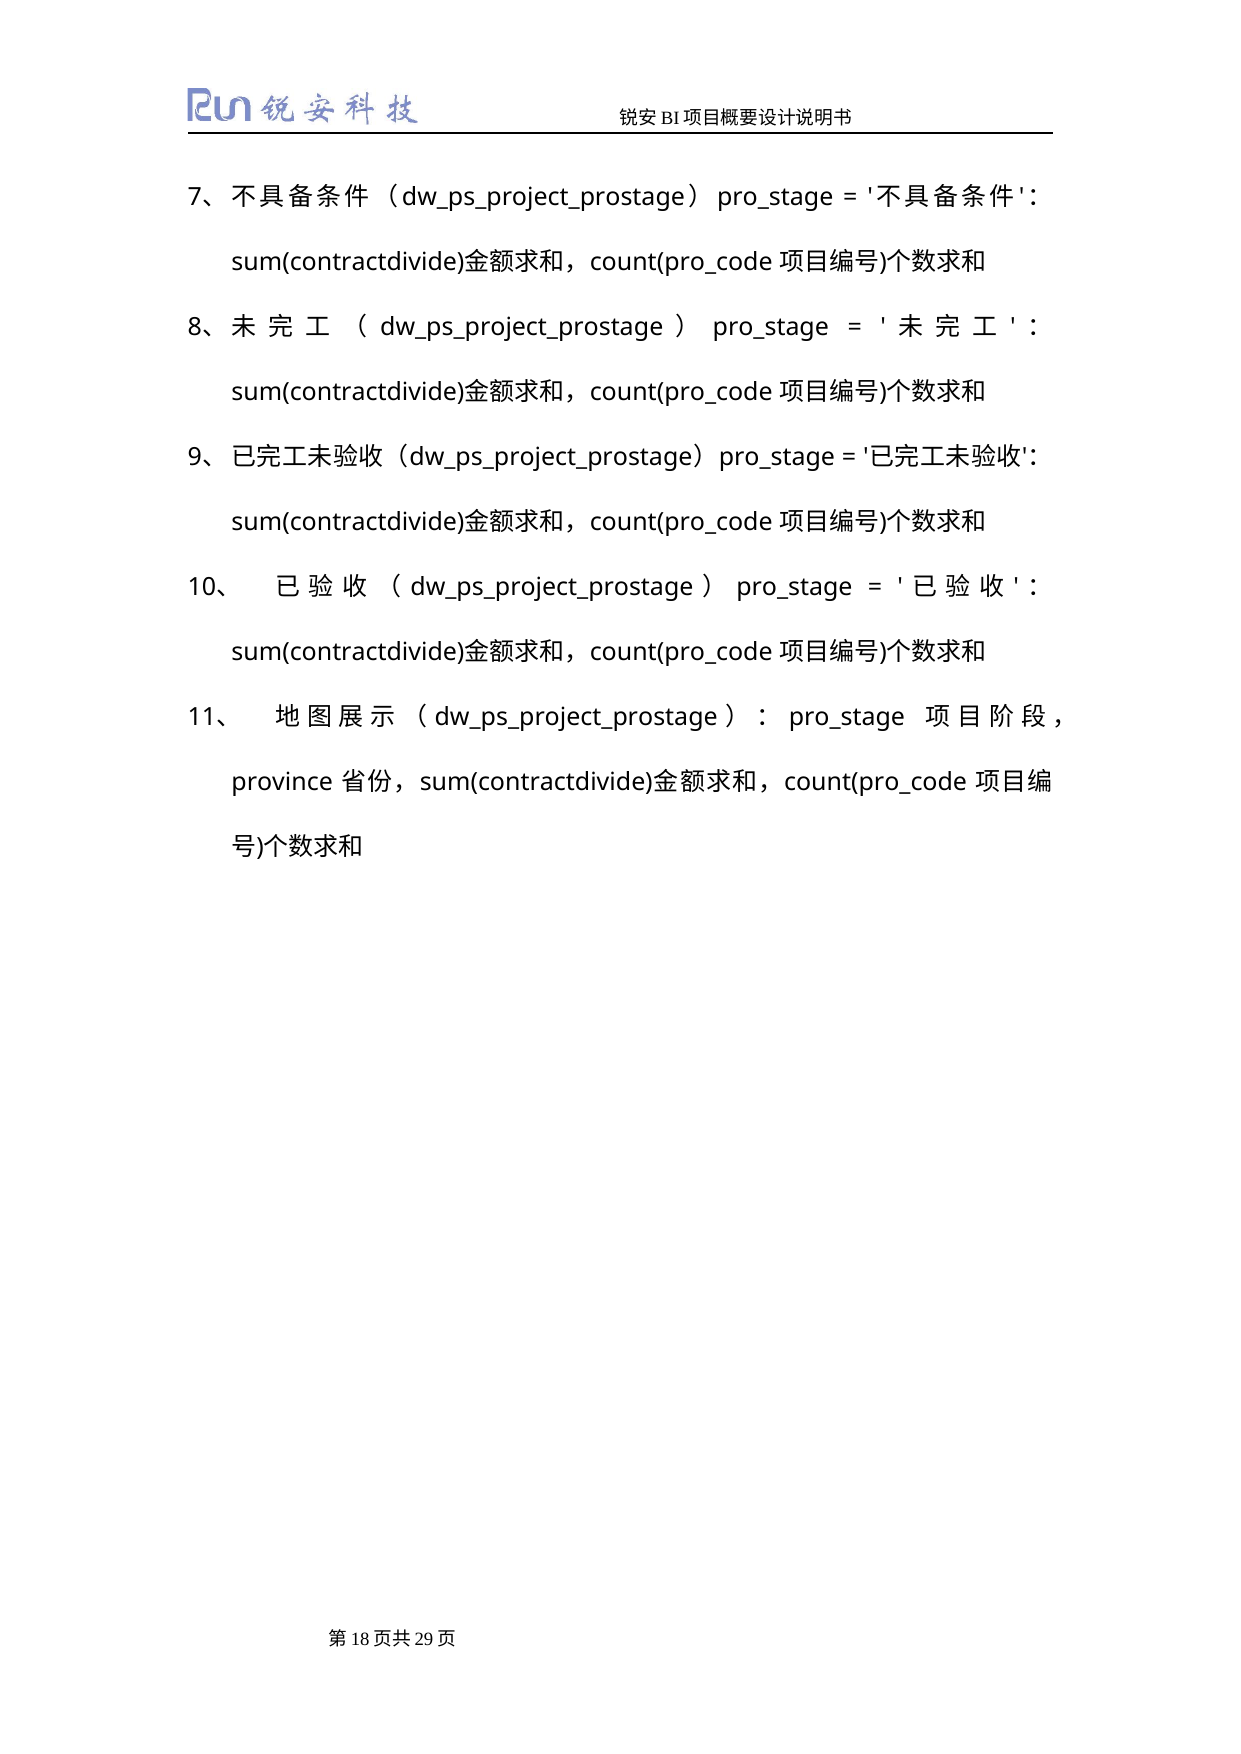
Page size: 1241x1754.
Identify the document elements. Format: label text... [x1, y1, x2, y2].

list 地图展示（dw_ps_project_prostage）：pro_stage 项目阶段，province 省份，sum(contractdivide)金额求和，count(pro_code 项目编号)个数求和 [187, 682, 1053, 877]
list 未完工（dw_ps_project_prostage）pro_stage = '未完工'：sum(contractdivide)金额求和，count(pro_code 项目编号)个数求和 [187, 292, 1053, 422]
picture [187, 88, 418, 125]
list 已验收（dw_ps_project_prostage）pro_stage = '已验收'：sum(contractdivide)金额求和，count(pro_code 项目编号)个数求和 [187, 552, 1053, 682]
list 不具备条件（dw_ps_project_prostage）pro_stage = '不具备条件'：sum(contractdivide)金额求和，count(pro_code 项目编号)个数求和 [187, 162, 1053, 292]
list 已完工未验收（dw_ps_project_prostage）pro_stage = '已完工未验收'：sum(contractdivide)金额求和，count(pro_code 项目编号)个数求和 [187, 422, 1053, 552]
